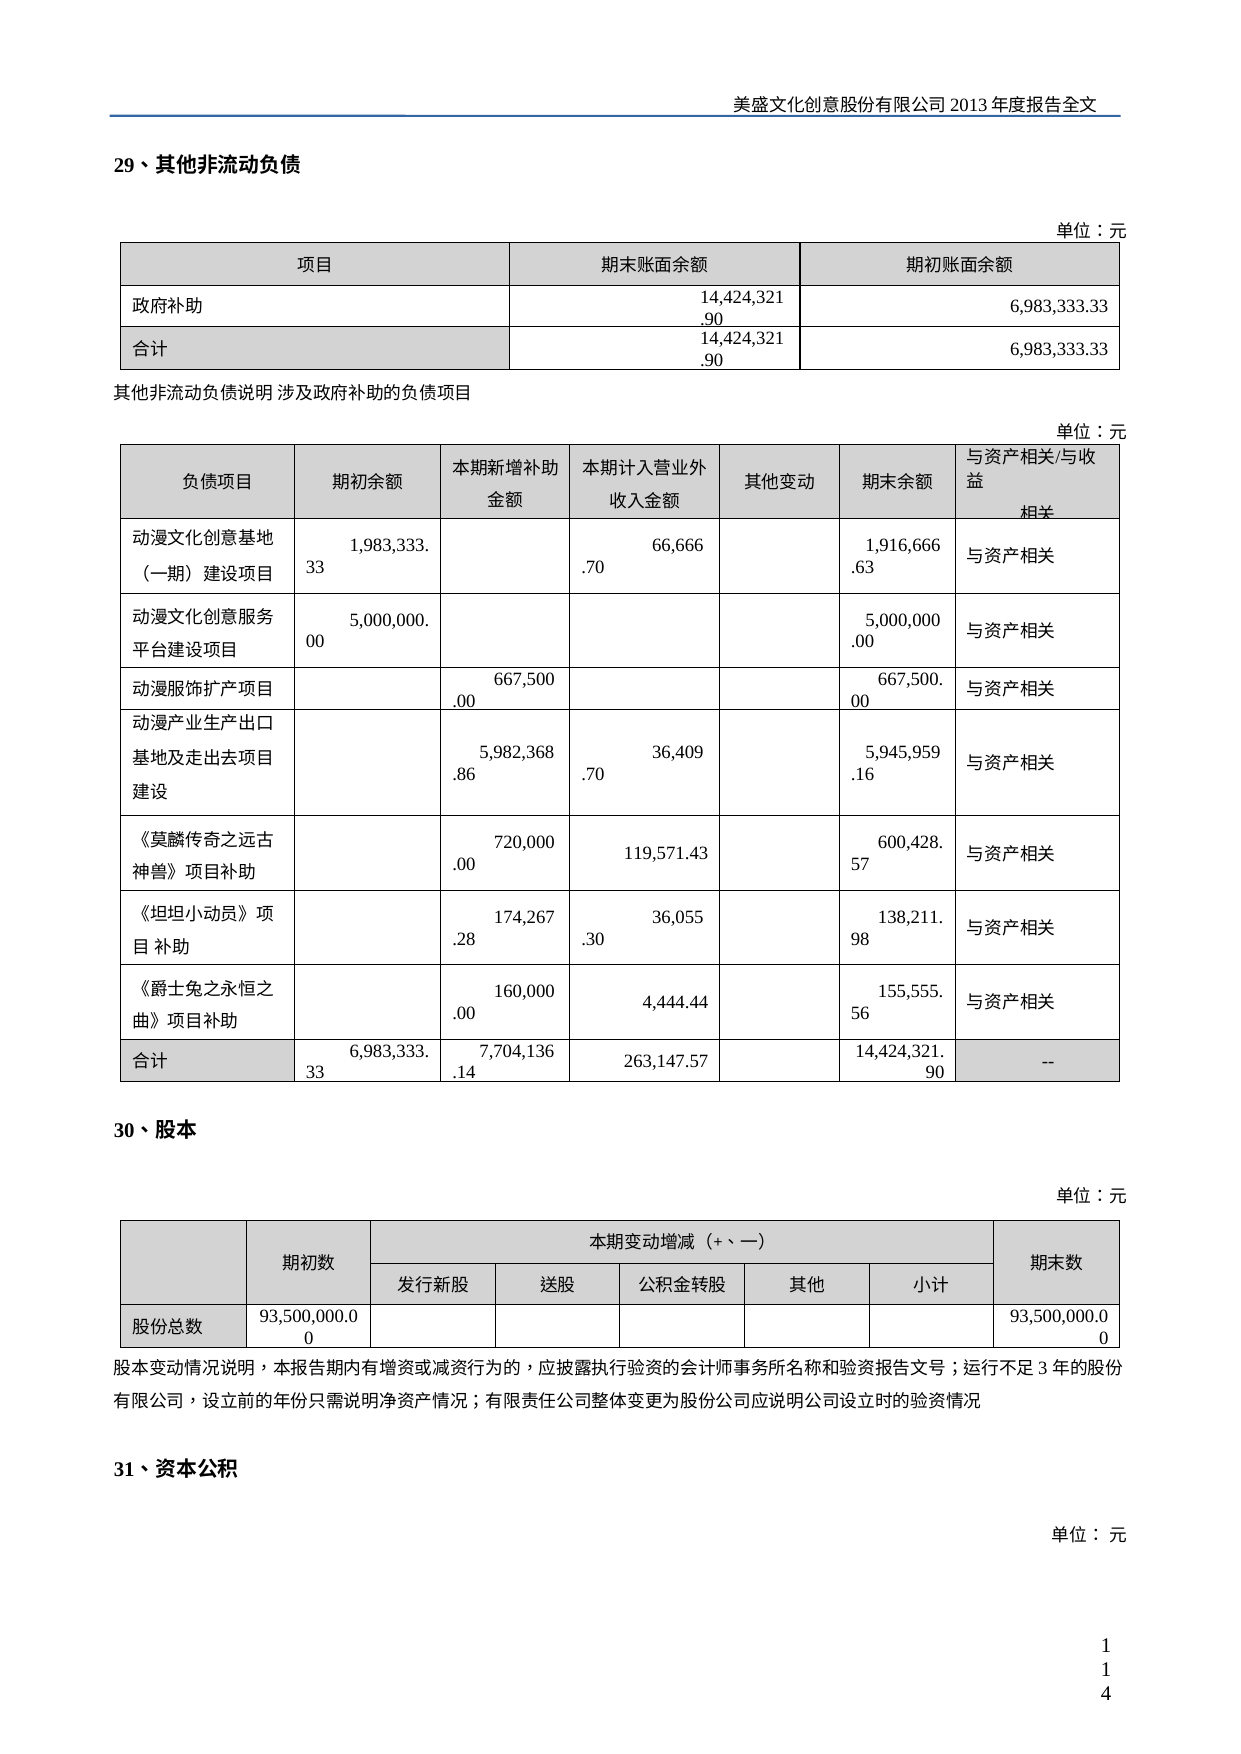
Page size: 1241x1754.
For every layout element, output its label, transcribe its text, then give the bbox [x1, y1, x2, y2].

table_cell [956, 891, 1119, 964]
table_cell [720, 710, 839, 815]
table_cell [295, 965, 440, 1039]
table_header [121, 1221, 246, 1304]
text 单位： 元 [113, 1522, 1127, 1546]
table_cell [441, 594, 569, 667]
text 30、股本 [113, 1116, 1127, 1144]
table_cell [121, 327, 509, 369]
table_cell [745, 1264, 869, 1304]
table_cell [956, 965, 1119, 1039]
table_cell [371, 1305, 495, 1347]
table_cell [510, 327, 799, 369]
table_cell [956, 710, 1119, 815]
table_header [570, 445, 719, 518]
text 股本变动情况说明，本报告期内有增资或减资行为的，应披露执行验资的会计师事务所名称和验资报告文号；运行不足3 年的股份有限公司，设立前的年份只需说明净资产情况；有限责任公司整体变更为股份公司应说明公司设立时的验资情况 [113, 1348, 1127, 1414]
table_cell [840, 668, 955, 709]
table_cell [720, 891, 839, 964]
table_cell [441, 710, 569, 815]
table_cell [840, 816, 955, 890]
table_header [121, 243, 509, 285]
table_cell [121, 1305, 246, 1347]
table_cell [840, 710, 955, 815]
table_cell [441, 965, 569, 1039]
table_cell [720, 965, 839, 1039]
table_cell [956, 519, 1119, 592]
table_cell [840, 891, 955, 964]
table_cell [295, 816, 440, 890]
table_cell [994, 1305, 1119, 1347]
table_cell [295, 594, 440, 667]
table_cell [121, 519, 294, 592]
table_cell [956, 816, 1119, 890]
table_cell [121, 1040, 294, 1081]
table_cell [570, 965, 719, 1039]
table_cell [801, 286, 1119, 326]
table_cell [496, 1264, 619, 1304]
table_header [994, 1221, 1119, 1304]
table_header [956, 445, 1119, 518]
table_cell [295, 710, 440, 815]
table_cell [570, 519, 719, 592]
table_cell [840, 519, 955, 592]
text 单位：元 [113, 419, 1127, 443]
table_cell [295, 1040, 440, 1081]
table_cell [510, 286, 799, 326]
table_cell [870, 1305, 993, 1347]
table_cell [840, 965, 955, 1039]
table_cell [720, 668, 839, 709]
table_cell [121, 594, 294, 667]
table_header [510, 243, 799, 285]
text 单位：元 [113, 1184, 1127, 1208]
text 其他非流动负债说明 涉及政府补助的负债项目 [113, 370, 1127, 407]
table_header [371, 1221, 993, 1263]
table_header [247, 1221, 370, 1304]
text 29、其他非流动负债 [113, 150, 1127, 178]
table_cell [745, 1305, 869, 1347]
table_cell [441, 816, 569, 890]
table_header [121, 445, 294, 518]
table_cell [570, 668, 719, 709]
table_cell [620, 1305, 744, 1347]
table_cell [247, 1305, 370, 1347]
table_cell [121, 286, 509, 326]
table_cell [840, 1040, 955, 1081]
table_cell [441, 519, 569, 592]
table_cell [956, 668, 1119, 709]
text 31、资本公积 [113, 1454, 1127, 1482]
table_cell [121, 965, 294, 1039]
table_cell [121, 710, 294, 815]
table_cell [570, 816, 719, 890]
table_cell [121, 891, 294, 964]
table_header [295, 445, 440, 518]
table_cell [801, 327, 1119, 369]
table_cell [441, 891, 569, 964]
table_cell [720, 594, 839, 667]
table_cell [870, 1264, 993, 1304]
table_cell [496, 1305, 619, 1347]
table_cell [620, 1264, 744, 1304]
text 单位：元 [113, 218, 1127, 242]
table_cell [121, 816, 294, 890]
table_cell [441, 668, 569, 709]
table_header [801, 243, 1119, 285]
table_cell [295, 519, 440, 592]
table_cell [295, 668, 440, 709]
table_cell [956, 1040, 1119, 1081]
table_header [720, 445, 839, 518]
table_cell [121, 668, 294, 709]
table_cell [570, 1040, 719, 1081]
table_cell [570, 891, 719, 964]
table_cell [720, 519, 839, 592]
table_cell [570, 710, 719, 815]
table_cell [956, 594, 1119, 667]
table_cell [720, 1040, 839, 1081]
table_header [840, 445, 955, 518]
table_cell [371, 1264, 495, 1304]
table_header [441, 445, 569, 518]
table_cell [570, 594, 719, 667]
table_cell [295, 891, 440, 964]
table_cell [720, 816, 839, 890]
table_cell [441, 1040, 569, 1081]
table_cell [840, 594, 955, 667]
